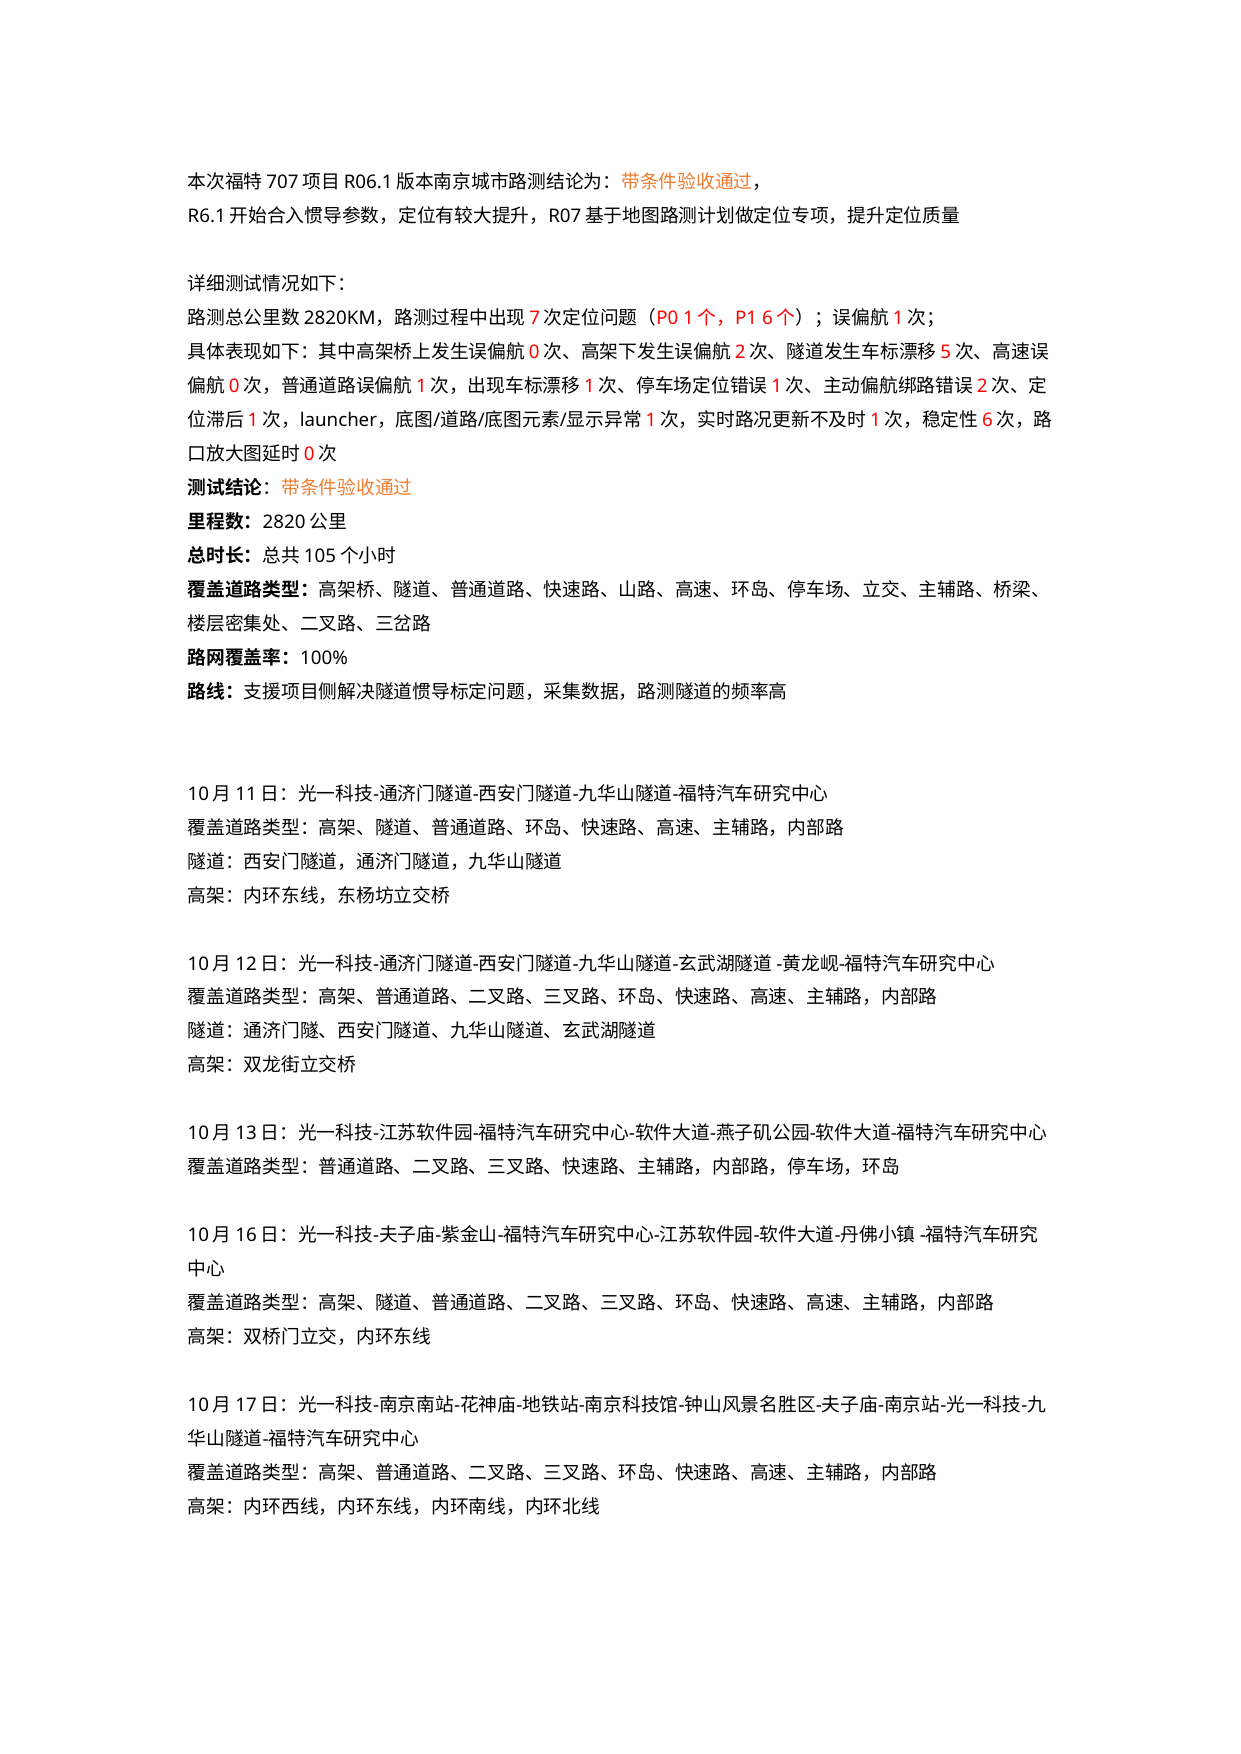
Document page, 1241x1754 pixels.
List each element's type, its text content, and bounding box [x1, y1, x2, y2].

text 里程数：2820公里 [187, 503, 1053, 537]
text 高架：内环东线，东杨坊立交桥 [187, 877, 1053, 911]
text 隧道：通济门隧、西安门隧道、九华山隧道、玄武湖隧道 [187, 1013, 1053, 1047]
text 10月13日：光一科技-江苏软件园-福特汽车研究中心-软件大道-燕子矶公园-软件大道-福特汽车研究中心 [187, 1115, 1053, 1149]
text 10月16日：光一科技-夫子庙-紫金山-福特汽车研究中心-江苏软件园-软件大道-丹佛小镇 -福特汽车研究中心 [187, 1217, 1053, 1284]
text 路网覆盖率：100% [187, 639, 1053, 673]
text 具体表现如下：其中高架桥上发生误偏航0次、高架下发生误偏航2次、隧道发生车标漂移5次、高速误偏航0次，普通道路误偏航1次，出现车标漂移1次、停车场定位错误1次、主动偏航绑路错误2次、定位滞后1次，launcher，底图/道路/底图元素/显示异常1次，实时路况更新不及时1次，稳定性6次，路口放大图延时0次 [187, 334, 1053, 469]
text 高架：内环西线，内环东线，内环南线，内环北线 [187, 1488, 1053, 1522]
text 覆盖道路类型：高架、隧道、普通道路、二叉路、三叉路、环岛、快速路、高速、主辅路，内部路 [187, 1284, 1053, 1318]
text 路测总公里数2820KM，路测过程中出现7次定位问题（P0 1个，P1 6个）；误偏航1次； [187, 300, 1053, 334]
text 隧道：西安门隧道，通济门隧道，九华山隧道 [187, 843, 1053, 877]
text 路线：支援项目侧解决隧道惯导标定问题，采集数据，路测隧道的频率高 [187, 673, 1053, 707]
text 高架：双龙街立交桥 [187, 1047, 1053, 1081]
text 覆盖道路类型：高架、普通道路、二叉路、三叉路、环岛、快速路、高速、主辅路，内部路 [187, 1454, 1053, 1488]
text 测试结论：带条件验收通过 [187, 469, 1053, 503]
text R6.1开始合入惯导参数，定位有较大提升，R07基于地图路测计划做定位专项，提升定位质量 [187, 198, 1053, 232]
text 覆盖道路类型：高架、隧道、普通道路、环岛、快速路、高速、主辅路，内部路 [187, 809, 1053, 843]
text 总时长：总共105个小时 [187, 537, 1053, 571]
text 覆盖道路类型：普通道路、二叉路、三叉路、快速路、主辅路，内部路，停车场，环岛 [187, 1149, 1053, 1183]
text 本次福特707项目R06.1版本南京城市路测结论为：带条件验收通过， [187, 164, 1053, 198]
text 覆盖道路类型：高架桥、隧道、普通道路、快速路、山路、高速、环岛、停车场、立交、主辅路、桥梁、楼层密集处、二叉路、三岔路 [187, 571, 1053, 639]
text 10月11日：光一科技-通济门隧道-西安门隧道-九华山隧道-福特汽车研究中心 [187, 775, 1053, 809]
text 高架：双桥门立交，内环东线 [187, 1318, 1053, 1352]
text 10月12日：光一科技-通济门隧道-西安门隧道-九华山隧道-玄武湖隧道 -黄龙岘-福特汽车研究中心 [187, 945, 1053, 979]
text 详细测试情况如下： [187, 266, 1053, 300]
text 覆盖道路类型：高架、普通道路、二叉路、三叉路、环岛、快速路、高速、主辅路，内部路 [187, 979, 1053, 1013]
text 10月17日：光一科技-南京南站-花神庙-地铁站-南京科技馆-钟山风景名胜区-夫子庙-南京站-光一科技-九华山隧道-福特汽车研究中心 [187, 1386, 1053, 1454]
